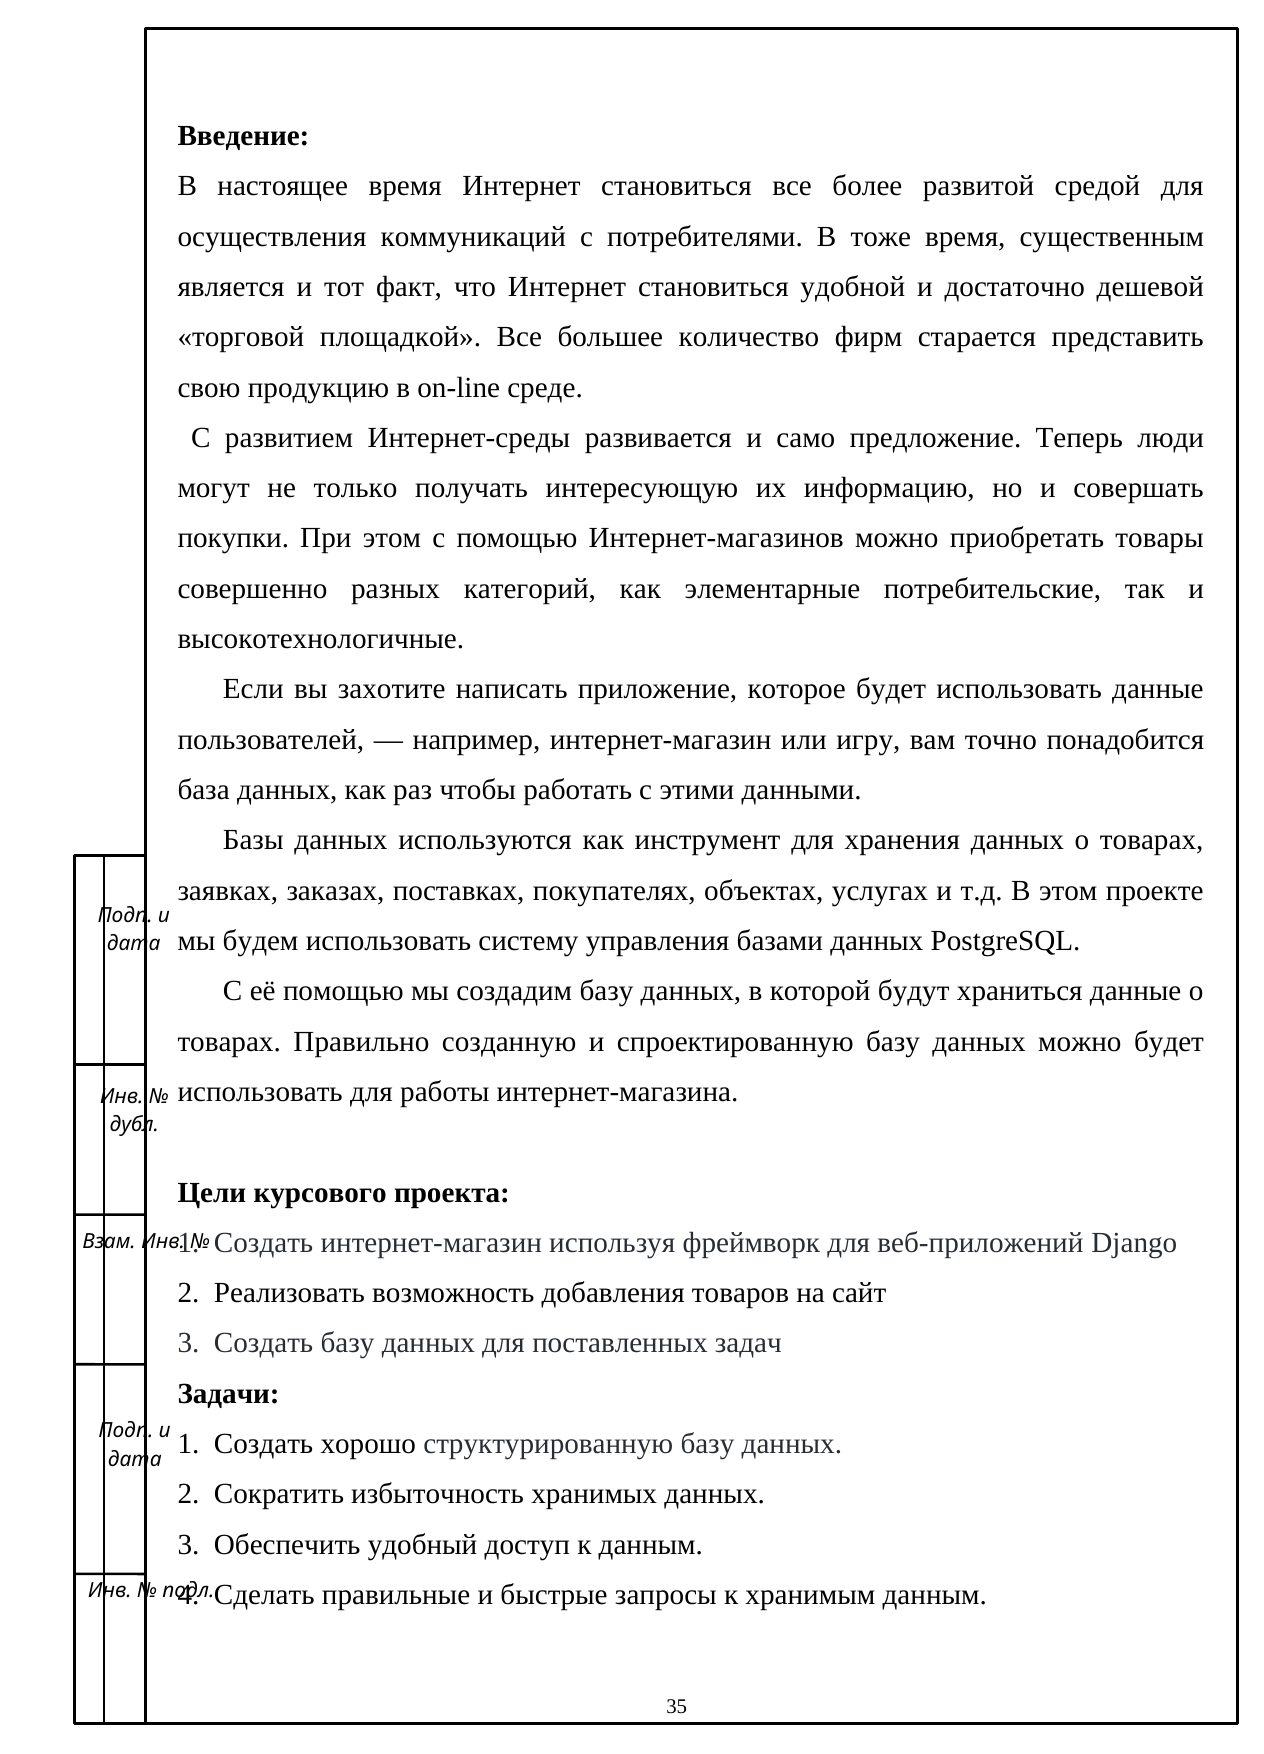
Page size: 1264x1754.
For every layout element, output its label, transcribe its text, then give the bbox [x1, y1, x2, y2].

text Если вы захотите написать приложение, которое будет использовать данные пользователей, — например, интернет-магазин или игру, вам точно понадобится база данных, как раз чтобы работать с этими данными. [177, 672, 1205, 806]
text Введение: [148, 118, 1205, 152]
text 1. Создать хорошо структурированную базу данных. [148, 1426, 1205, 1460]
text Задачи: [148, 1376, 1205, 1409]
text 1. Создать интернет-магазин используя фреймворк для веб-приложений Django [148, 1225, 1205, 1258]
text Цели курсового проекта: [148, 1175, 1205, 1208]
text С развитием Интернет-среды развивается и само предложение. Теперь люди могут не только получать интересующую их информацию, но и совершать покупки. При этом с помощью Интернет-магазинов можно приобретать товары совершенно разных категорий, как элементарные потребительские, так и высокотехнологичные. [177, 420, 1205, 655]
list 4. Сделать правильные и быстрые запросы к хранимым данным. [177, 1577, 1205, 1611]
subtitle Базы данных используются как инструмент для хранения данных о товарах, заявках, заказах, поставках, покупателях, объектах, услугах и т.д. В этом проекте мы будем использовать систему управления базами данных PostgreSQL. [177, 822, 1205, 957]
subtitle С её помощью мы создадим базу данных, в которой будут храниться данные о товарах. Правильно созданную и спроектированную базу данных можно будет использовать для работы интернет-магазина. [177, 973, 1205, 1108]
list 2. Сократить избыточность хранимых данных. [177, 1477, 1205, 1510]
list 3. Обеспечить удобный доступ к данным. [177, 1527, 1205, 1560]
text 2. Реализовать возможность добавления товаров на сайт [177, 1275, 1205, 1309]
text В настоящее время Интернет становиться все более развитой средой для осуществления коммуникаций с потребителями. В тоже время, существенным является и тот факт, что Интернет становиться удобной и достаточно дешевой «торговой площадкой». Все большее количество фирм старается представить свою продукцию в on-line среде. [177, 168, 1205, 403]
text 3. Создать базу данных для поставленных задач [177, 1326, 1205, 1359]
